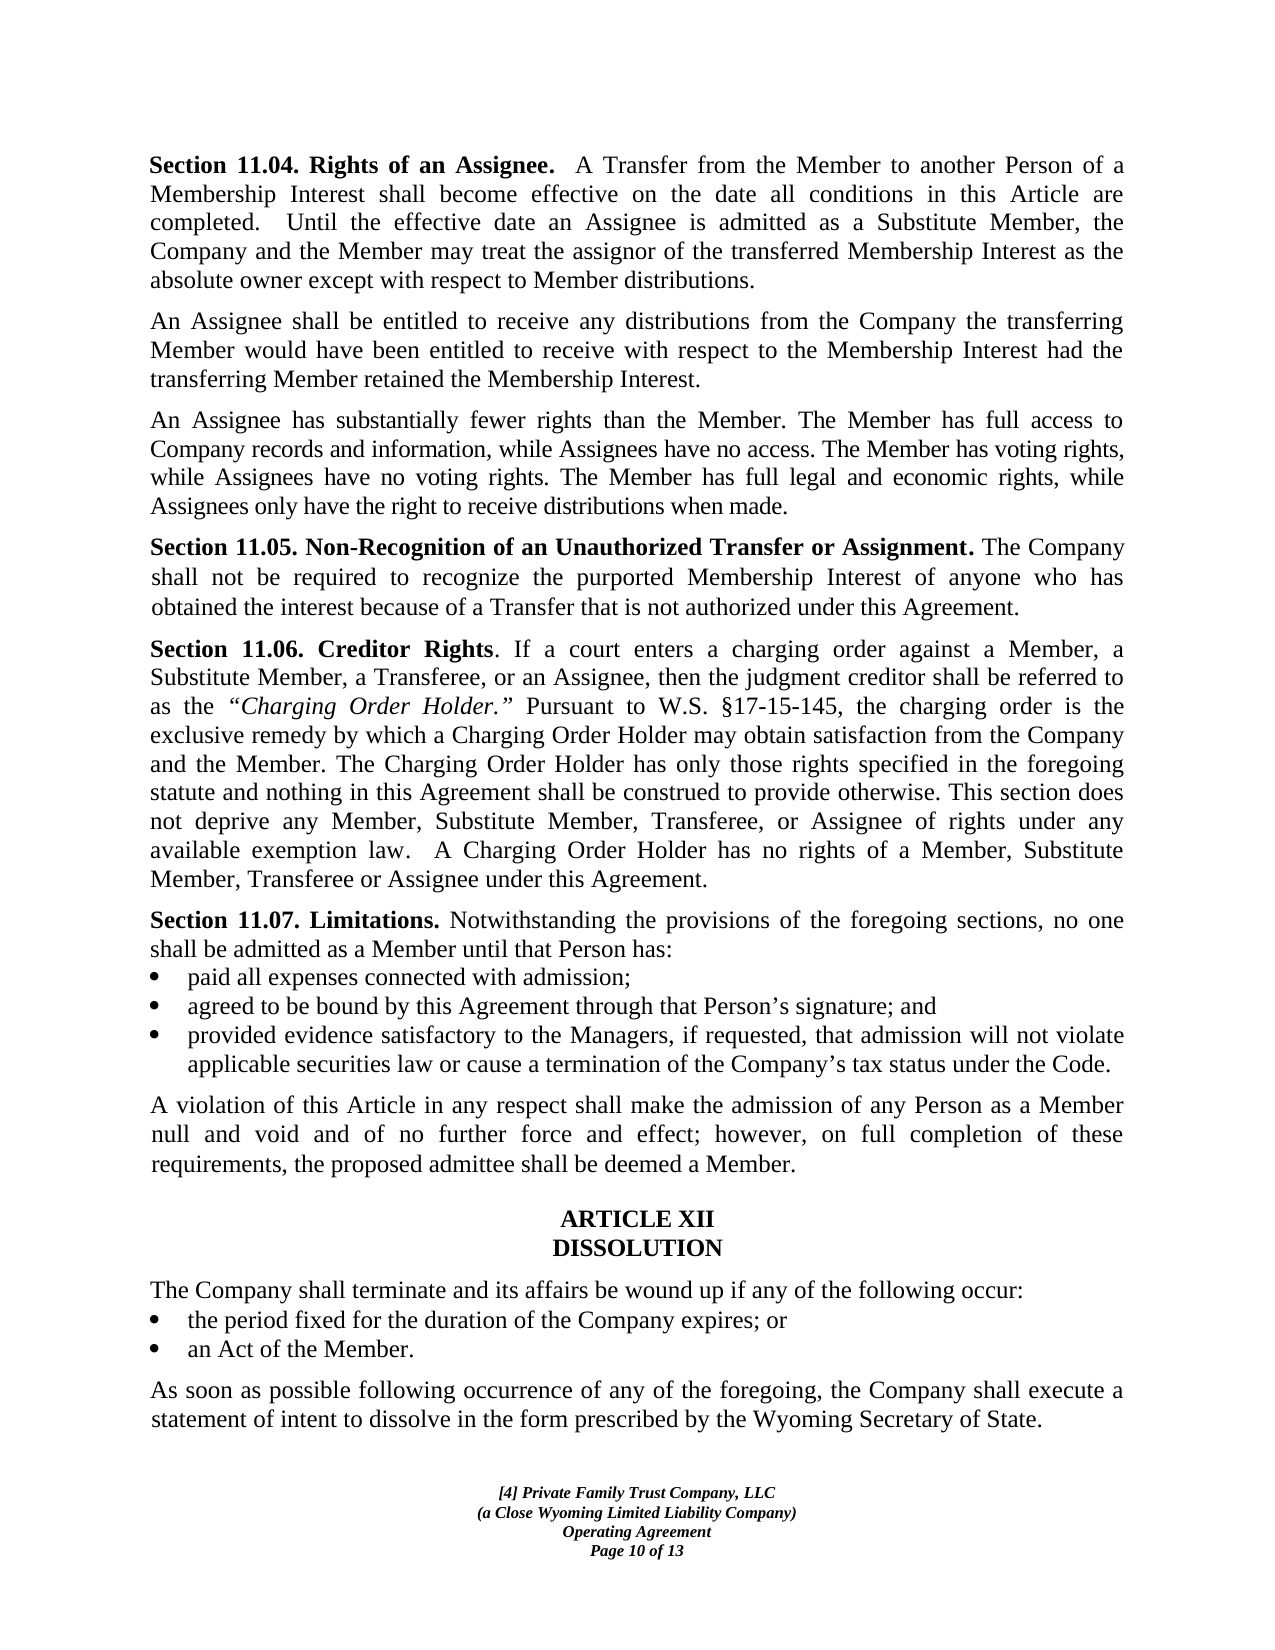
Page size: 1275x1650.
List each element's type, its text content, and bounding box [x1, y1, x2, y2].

subtitle paid all expenses connected with admission; [150, 962, 1125, 991]
text The Company shall terminate and its affairs be wound up if any of the following occur: [150, 1275, 1125, 1304]
subtitle Section 11.06. Creditor Rights. If a court enters a charging order against a Member, a Substitute Member, a Transferee, or an Assignee, then the judgment creditor shall be referred to as the “Charging Order Holder.” Pursuant to W.S. §17-15-145, the charging order is the exclusive remedy by which a Charging Order Holder may obtain satisfaction from the Company and the Member. The Charging Order Holder has only those rights specified in the foregoing statute and nothing in this Agreement shall be construed to provide otherwise. This section does not deprive any Member, Substitute Member, Transferee, or Assignee of rights under any available exemption law. A Charging Order Holder has no rights of a Member, Substitute Member, Transferee or Assignee under this Agreement. [150, 634, 1125, 892]
text A violation of this Article in any respect shall make the admission of any Person as a Member null and void and of no further force and effect; however, on full completion of these requirements, the proposed admittee shall be deemed a Member. [150, 1090, 1125, 1178]
subtitle Section 11.07. Limitations. Notwithstanding the provisions of the foregoing sections, no one shall be admitted as a Member until that Person has: [150, 905, 1125, 962]
text Section 11.05. Non-Recognition of an Unauthorized Transfer or Assignment. The Company shall not be required to recognize the purported Membership Interest of anyone who has obtained the interest because of a Transfer that is not authorized under this Agreement. [150, 532, 1125, 620]
text As soon as possible following occurrence of any of the foregoing, the Company shall execute a statement of intent to dissolve in the form prescribed by the Wyoming Secretary of State. [150, 1375, 1125, 1433]
list an Act of the Member. [150, 1334, 1125, 1362]
subtitle Section 11.04. Rights of an Assignee. A Transfer from the Member to another Person of a Membership Interest shall become effective on the date all conditions in this Article are completed. Until the effective date an Assignee is admitted as a Substitute Member, the Company and the Member may treat the assignor of the transferred Membership Interest as the absolute owner except with respect to Member distributions. [149, 150, 1125, 294]
text ARTICLE XII [150, 1204, 1125, 1232]
subtitle An Assignee shall be entitled to receive any distributions from the Company the transferring Member would have been entitled to receive with respect to the Membership Interest had the transferring Member retained the Membership Interest. [150, 306, 1125, 392]
subtitle An Assignee has substantially fewer rights than the Member. The Member has full access to Company records and information, while Assignees have no access. The Member has voting rights, while Assignees have no voting rights. The Member has full legal and economic rights, while Assignees only have the right to receive distributions when made. [150, 405, 1125, 520]
subtitle provided evidence satisfactory to the Managers, if requested, that admission will not violate applicable securities law or cause a termination of the Company’s tax status under the Code. [150, 1020, 1125, 1077]
list the period fixed for the duration of the Company expires; or [150, 1305, 1125, 1334]
subtitle agreed to be bound by this Agreement through that Person’s signature; and [150, 991, 1125, 1020]
text DISSOLUTION [150, 1233, 1125, 1262]
